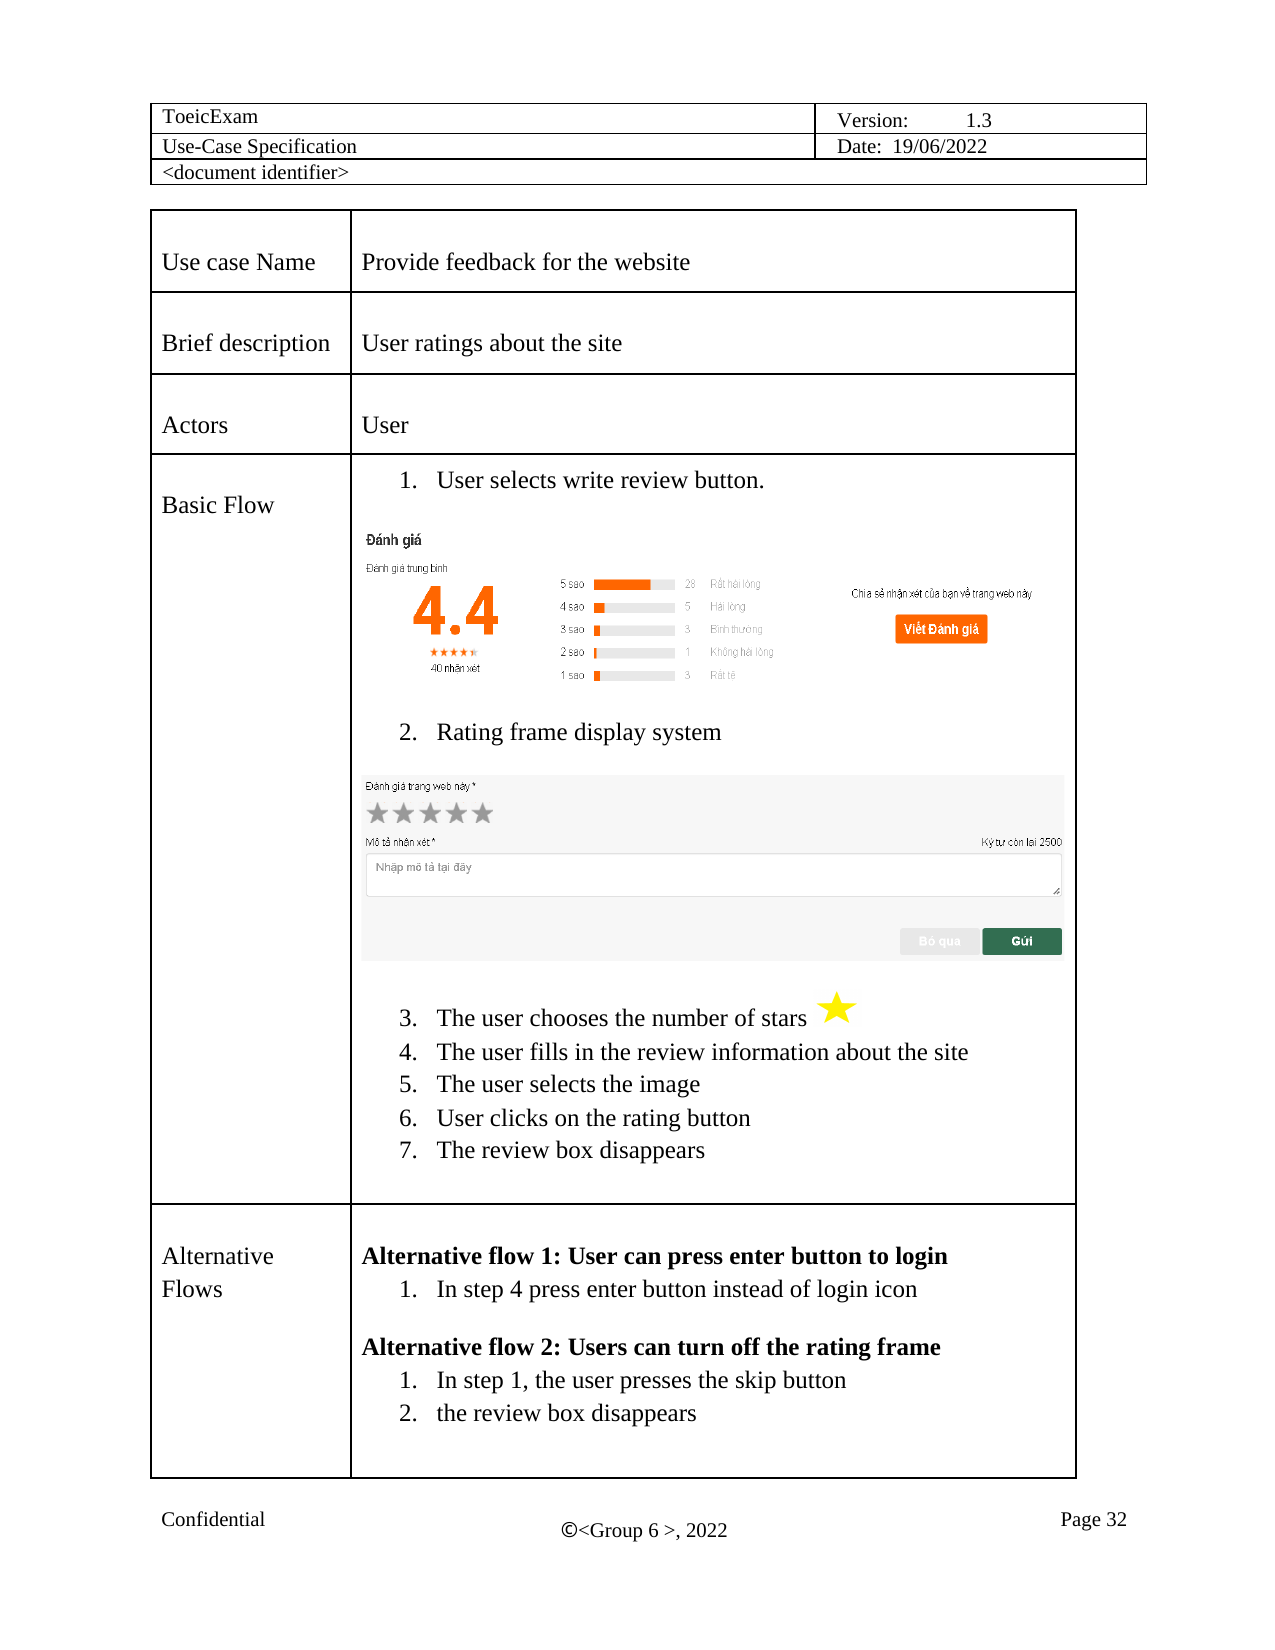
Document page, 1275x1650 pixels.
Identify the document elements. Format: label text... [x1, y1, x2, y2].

table_cell User ratings about the site [352, 293, 1075, 373]
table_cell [352, 1205, 1075, 1477]
table_cell Actors [152, 375, 350, 453]
table_cell User selects write review button. Rating frame display system The user chooses the number of stars The user fills in the review information about the site The user selects the image User clicks on the rating button The review box disappears [352, 455, 1075, 1203]
picture [361, 775, 1065, 961]
picture [361, 523, 1065, 689]
picture [813, 989, 862, 1027]
table_header Use case Name [152, 211, 350, 291]
table_cell Basic Flow [152, 455, 350, 1203]
table_header Provide feedback for the website [352, 211, 1075, 291]
table_cell Alternative Flows [152, 1205, 350, 1477]
table_cell Brief description [152, 293, 350, 373]
table_cell User [352, 375, 1075, 453]
